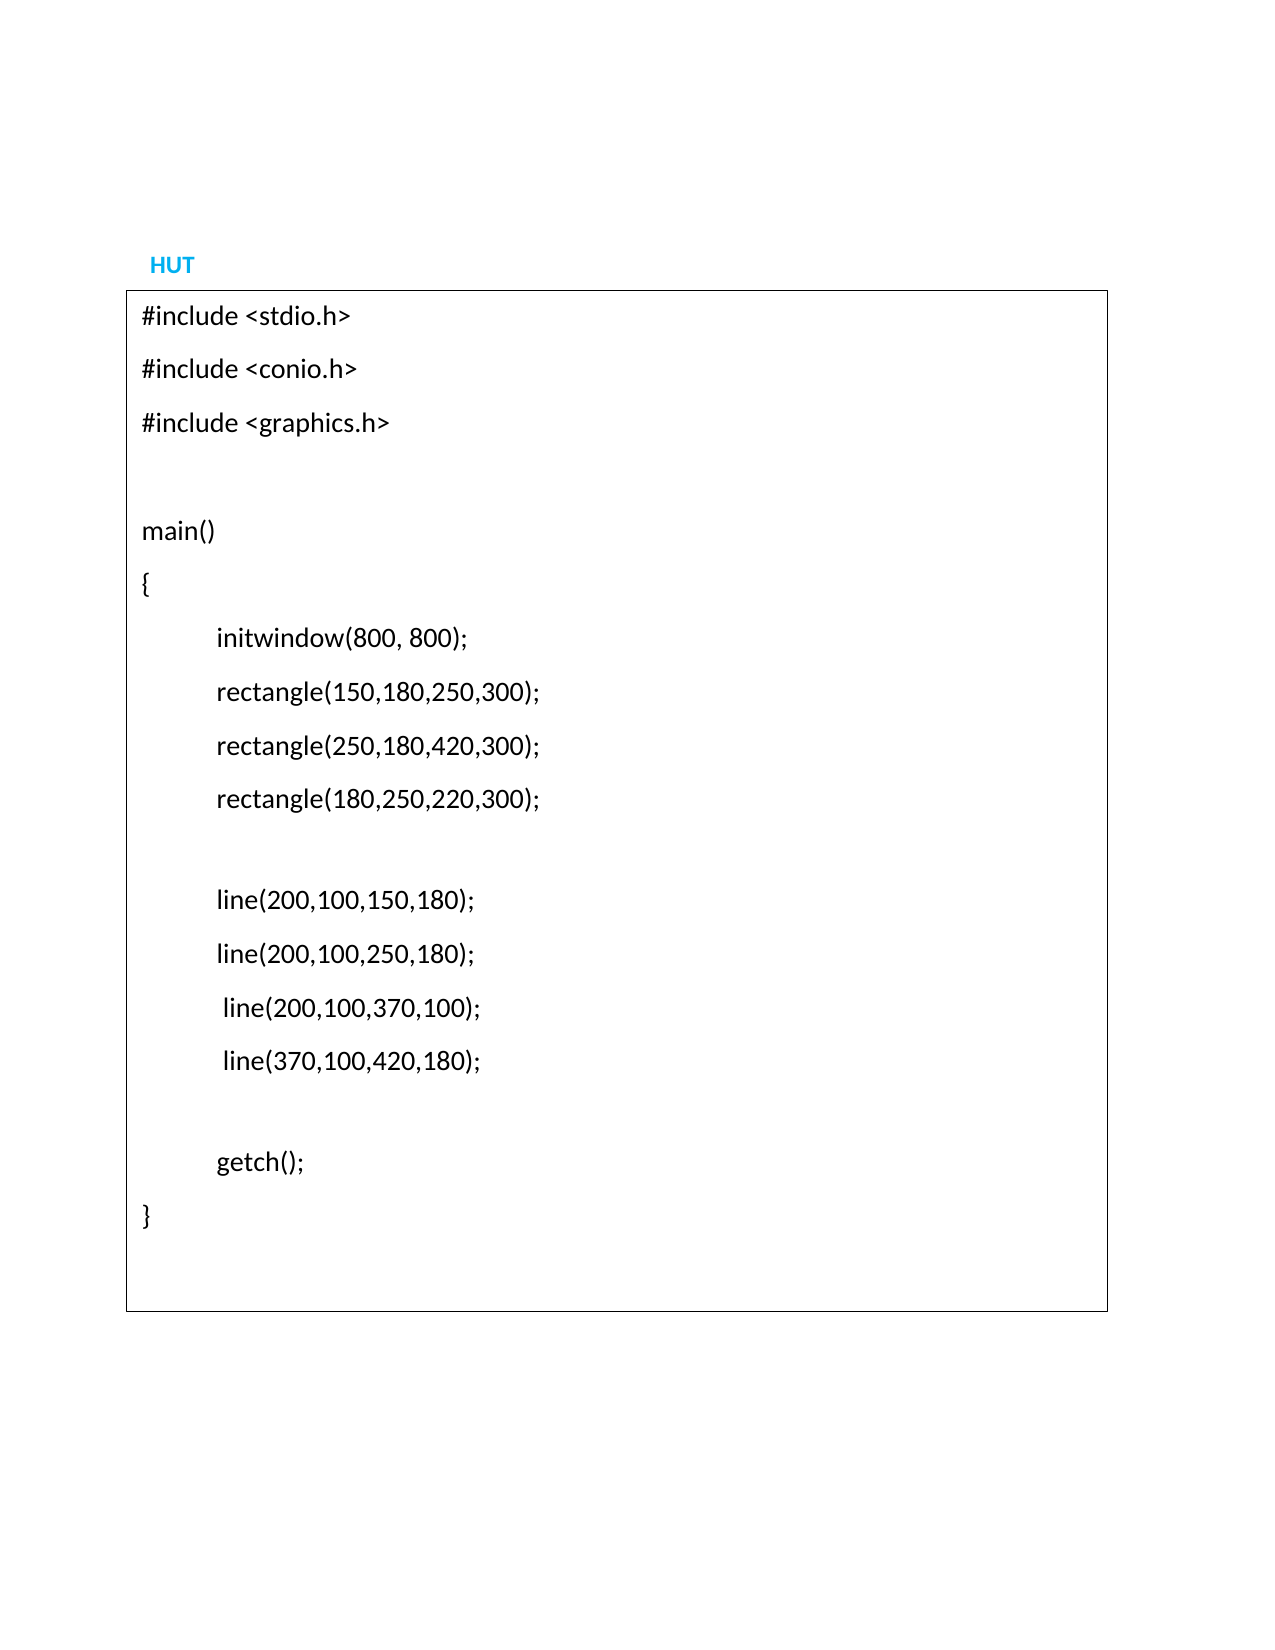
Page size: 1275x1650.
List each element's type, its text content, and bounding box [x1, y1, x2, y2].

text HUT [150, 249, 1125, 280]
